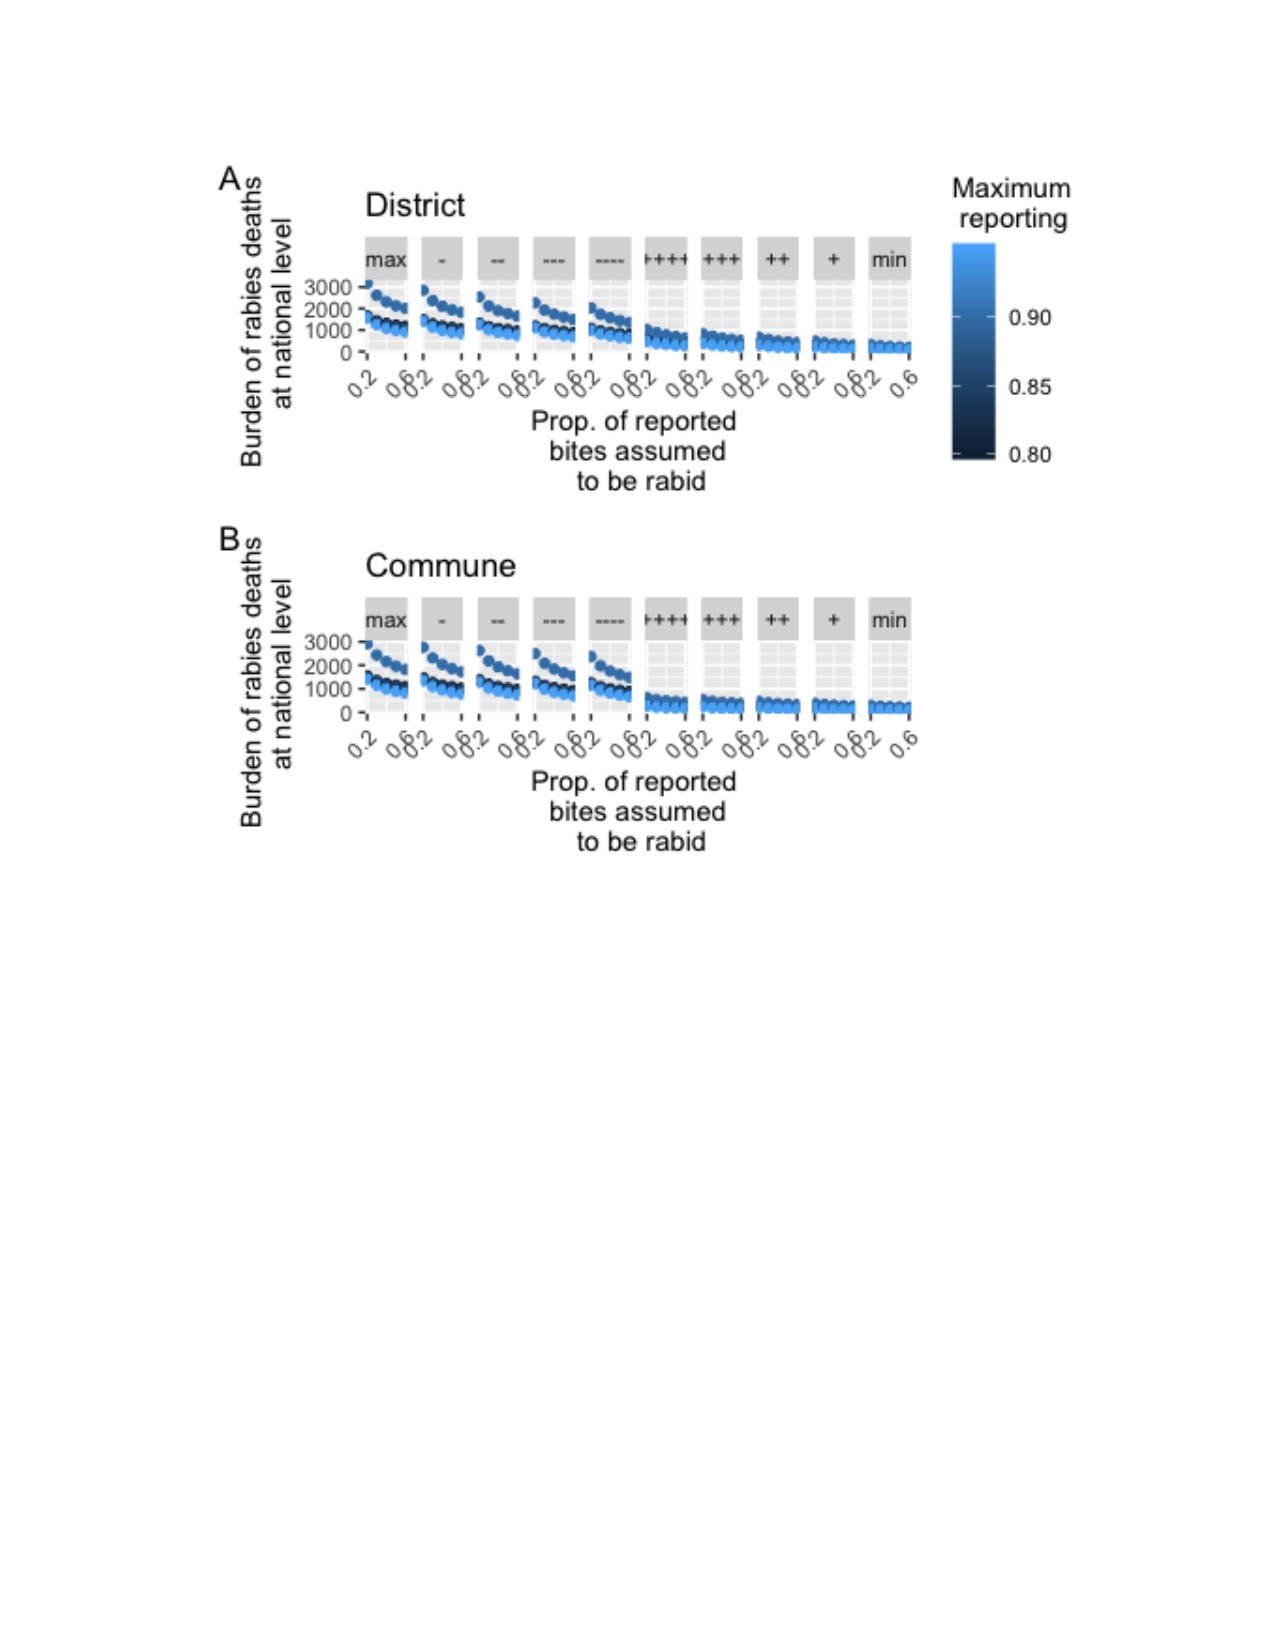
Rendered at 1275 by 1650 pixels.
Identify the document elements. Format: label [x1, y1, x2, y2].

picture [206, 150, 1107, 870]
